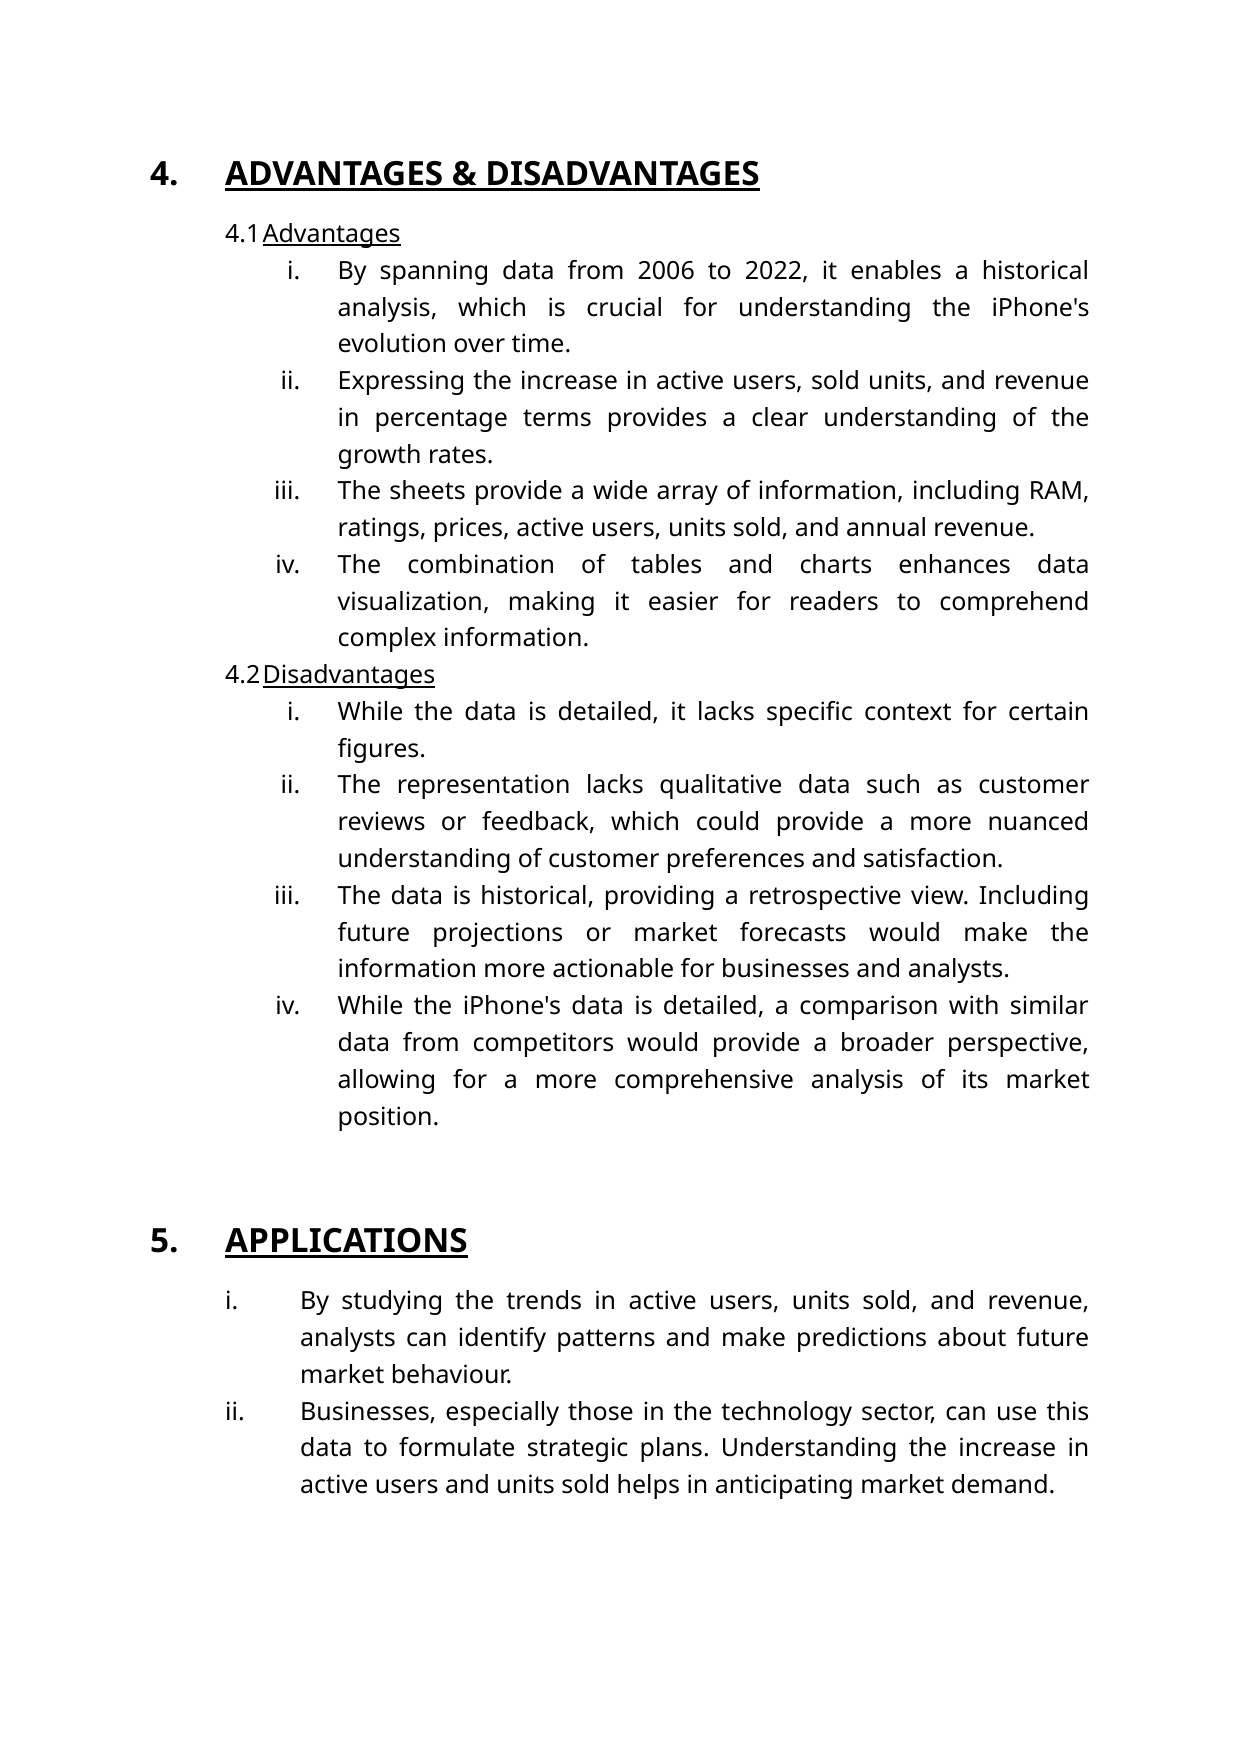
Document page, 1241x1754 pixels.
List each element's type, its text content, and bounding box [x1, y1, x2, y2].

list The representation lacks qualitative data such as customer reviews or feedback, which could provide a more nuanced understanding of customer preferences and satisfaction. [300, 767, 1090, 875]
text 4. ADVANTAGES & DISADVANTAGES [150, 150, 1090, 195]
list Businesses, especially those in the technology sector, can use this data to formulate strategic plans. Understanding the increase in active users and units sold helps in anticipating market demand. [225, 1393, 1090, 1501]
list While the data is detailed, it lacks specific context for certain figures. [300, 694, 1090, 764]
list The sheets provide a wide array of information, including RAM, ratings, prices, active users, units sold, and annual revenue. [300, 473, 1090, 544]
list The data is historical, providing a retrospective view. Including future projections or market forecasts would make the information more actionable for businesses and analysts. [300, 877, 1090, 985]
list By spanning data from 2006 to 2022, it enables a historical analysis, which is crucial for understanding the iPhone's evolution over time. [300, 252, 1090, 360]
list Expressing the increase in active users, sold units, and revenue in percentage terms provides a clear understanding of the growth rates. [300, 363, 1090, 470]
list By studying the trends in active users, units sold, and revenue, analysts can identify patterns and make predictions about future market behaviour. [225, 1283, 1090, 1390]
list The combination of tables and charts enhances data visualization, making it easier for readers to comprehend complex information. [300, 547, 1090, 654]
list Disadvantages [225, 657, 1090, 691]
text 5. APPLICATIONS [150, 1217, 1090, 1263]
list While the iPhone's data is detailed, a comparison with similar data from competitors would provide a broader perspective, allowing for a more comprehensive analysis of its market position. [300, 988, 1090, 1132]
list Advantages [225, 216, 1090, 250]
